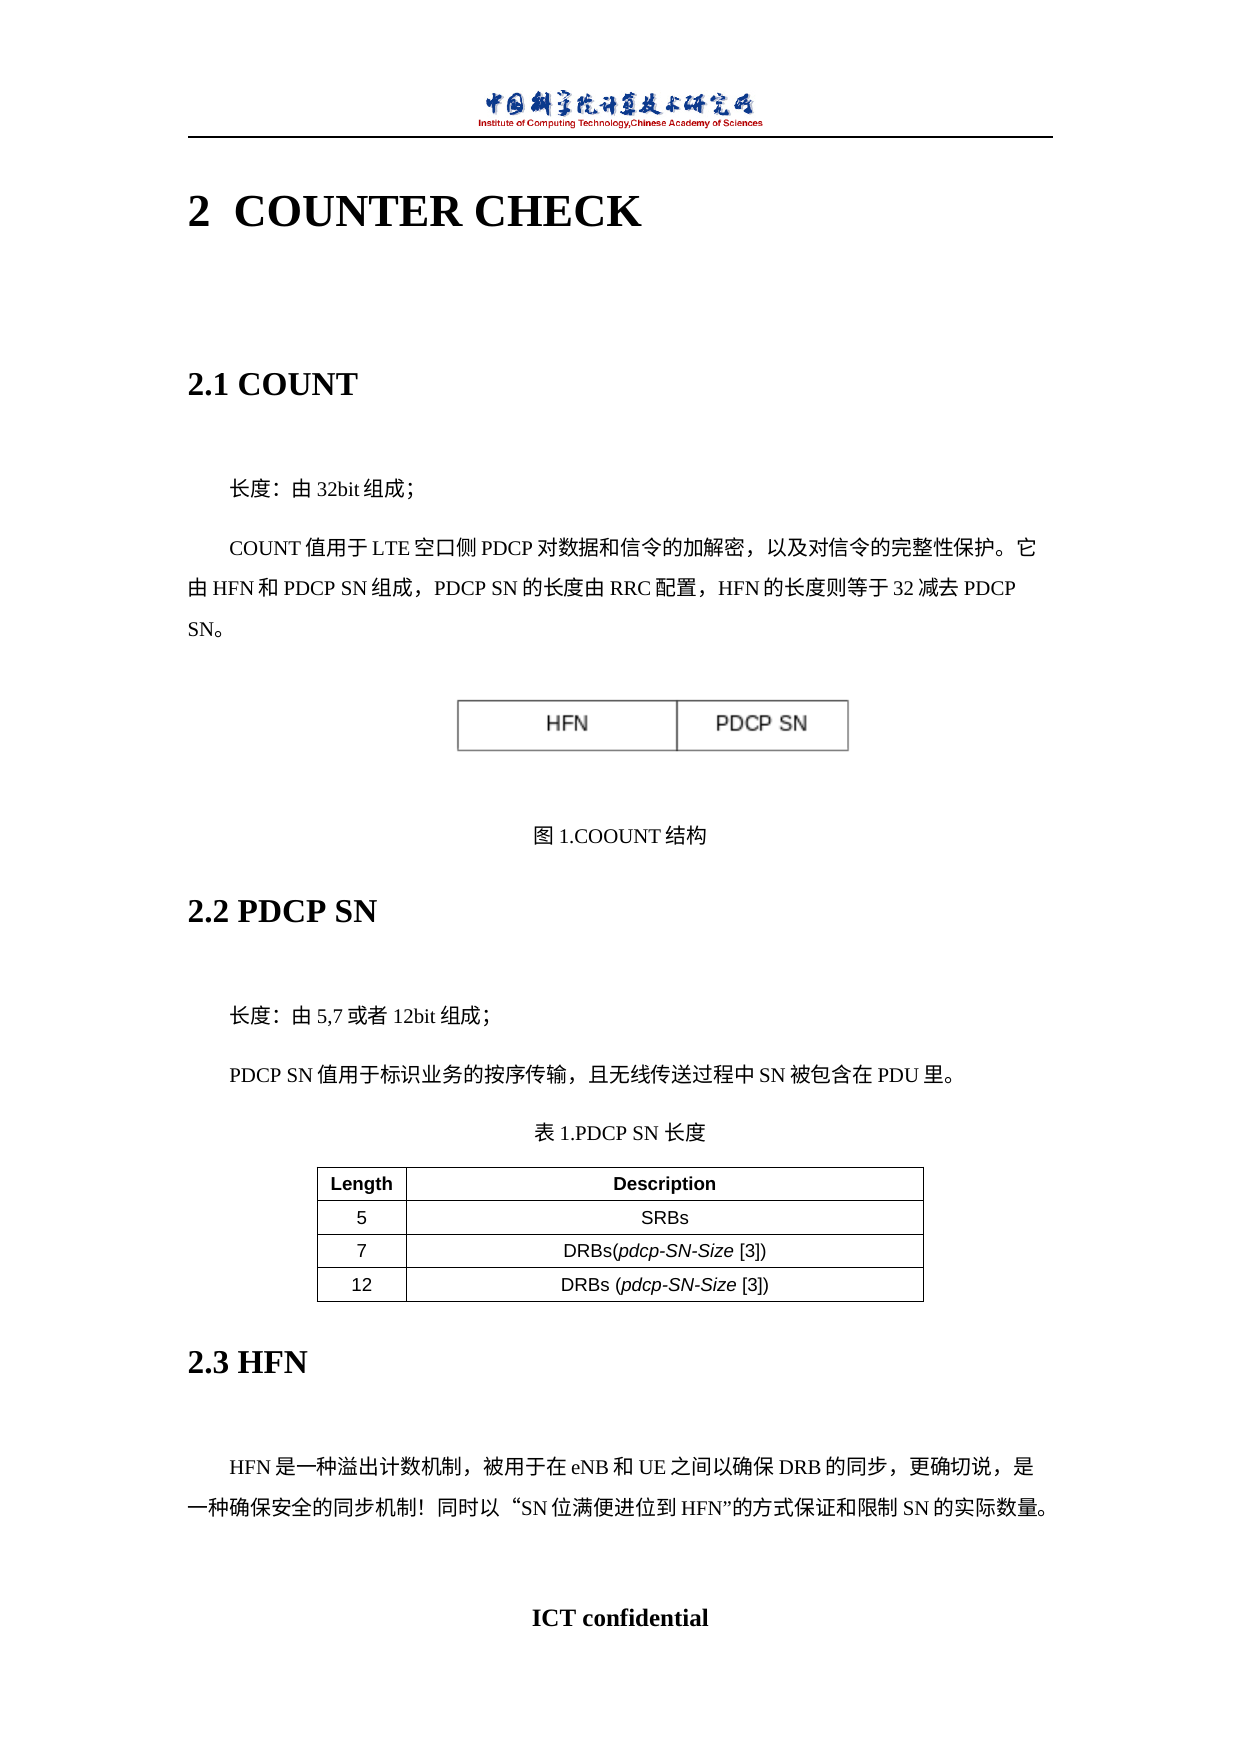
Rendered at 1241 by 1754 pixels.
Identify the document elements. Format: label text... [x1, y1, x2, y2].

text PDCP SN值用于标识业务的按序传输，且无线传送过程中SN被包含在PDU里。 [187, 1057, 1053, 1089]
subtitle 2.1 COUNT [187, 351, 1053, 416]
table_cell 7 [318, 1235, 406, 1267]
text 表1.PDCP SN 长度 [187, 1115, 1053, 1148]
subtitle 2.3 HFN [187, 1329, 1053, 1394]
picture [476, 88, 764, 134]
text 长度：由5,7或者12bit组成； [187, 998, 1053, 1030]
table_header Length [318, 1168, 406, 1200]
text COUNT值用于LTE空口侧PDCP对数据和信令的加解密，以及对信令的完整性保护。它由HFN和PDCP SN组成，PDCP SN的长度由RRC配置，HFN的长度则等于32减去PDCP SN。 [187, 529, 1053, 643]
subtitle 2 COUNTER CHECK [187, 177, 1053, 242]
table_cell 12 [318, 1268, 406, 1301]
table_cell SRBs [407, 1201, 923, 1234]
table_cell DRBs (pdcp-SN-Size [3]) [407, 1268, 923, 1301]
text HFN是一种溢出计数机制，被用于在eNB和UE之间以确保DRB的同步，更确切说，是一种确保安全的同步机制！同时以“SN位满便进位到HFN”的方式保证和限制SN的实际数量。 [187, 1449, 1053, 1522]
table_cell DRBs(pdcp-SN-Size [3]) [407, 1235, 923, 1267]
text 图1.COOUNT结构 [187, 818, 1053, 851]
subtitle 2.2 PDCP SN [187, 878, 1053, 943]
text 长度：由32bit组成； [187, 471, 1053, 503]
table_header Description [407, 1168, 923, 1200]
table_cell 5 [318, 1201, 406, 1234]
